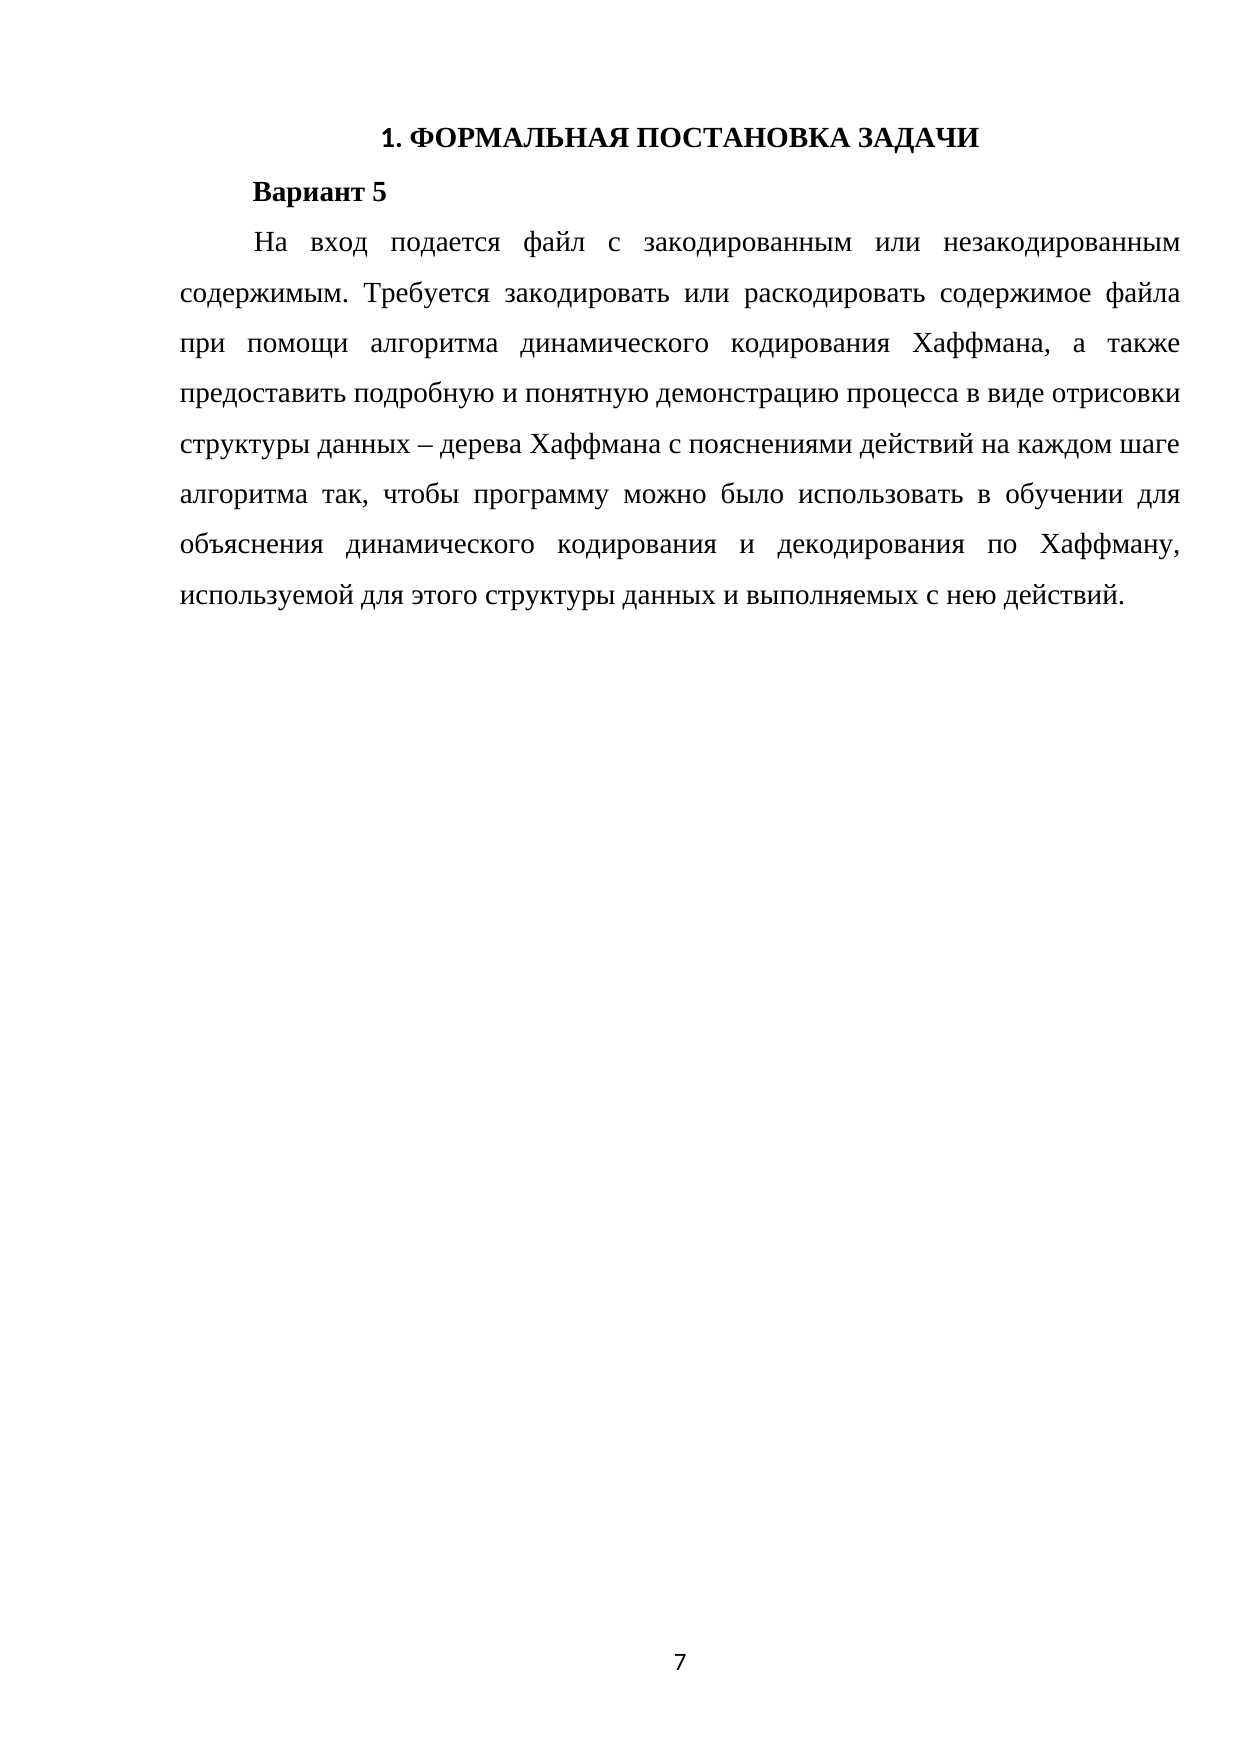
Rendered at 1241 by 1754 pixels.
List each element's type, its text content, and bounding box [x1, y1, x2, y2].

subtitle ФОРМАЛЬНАЯ ПОСТАНОВКА ЗАДАЧИ [335, 119, 1025, 155]
text На вход подается файл с закодированным или незакодированным содержимым. Требуется закодировать или раскодировать содержимое файла при помощи алгоритма динамического кодирования Хаффмана, а также предоставить подробную и понятную демонстрацию процесса в виде отрисовки структуры данных – дерева Хаффмана с пояснениями действий на каждом шаге алгоритма так, чтобы программу можно было использовать в обучении для объяснения динамического кодирования и декодирования по Хаффману, используемой для этого структуры данных и выполняемых с нею действий. [179, 224, 1181, 610]
text Вариант 5 [179, 174, 1181, 207]
